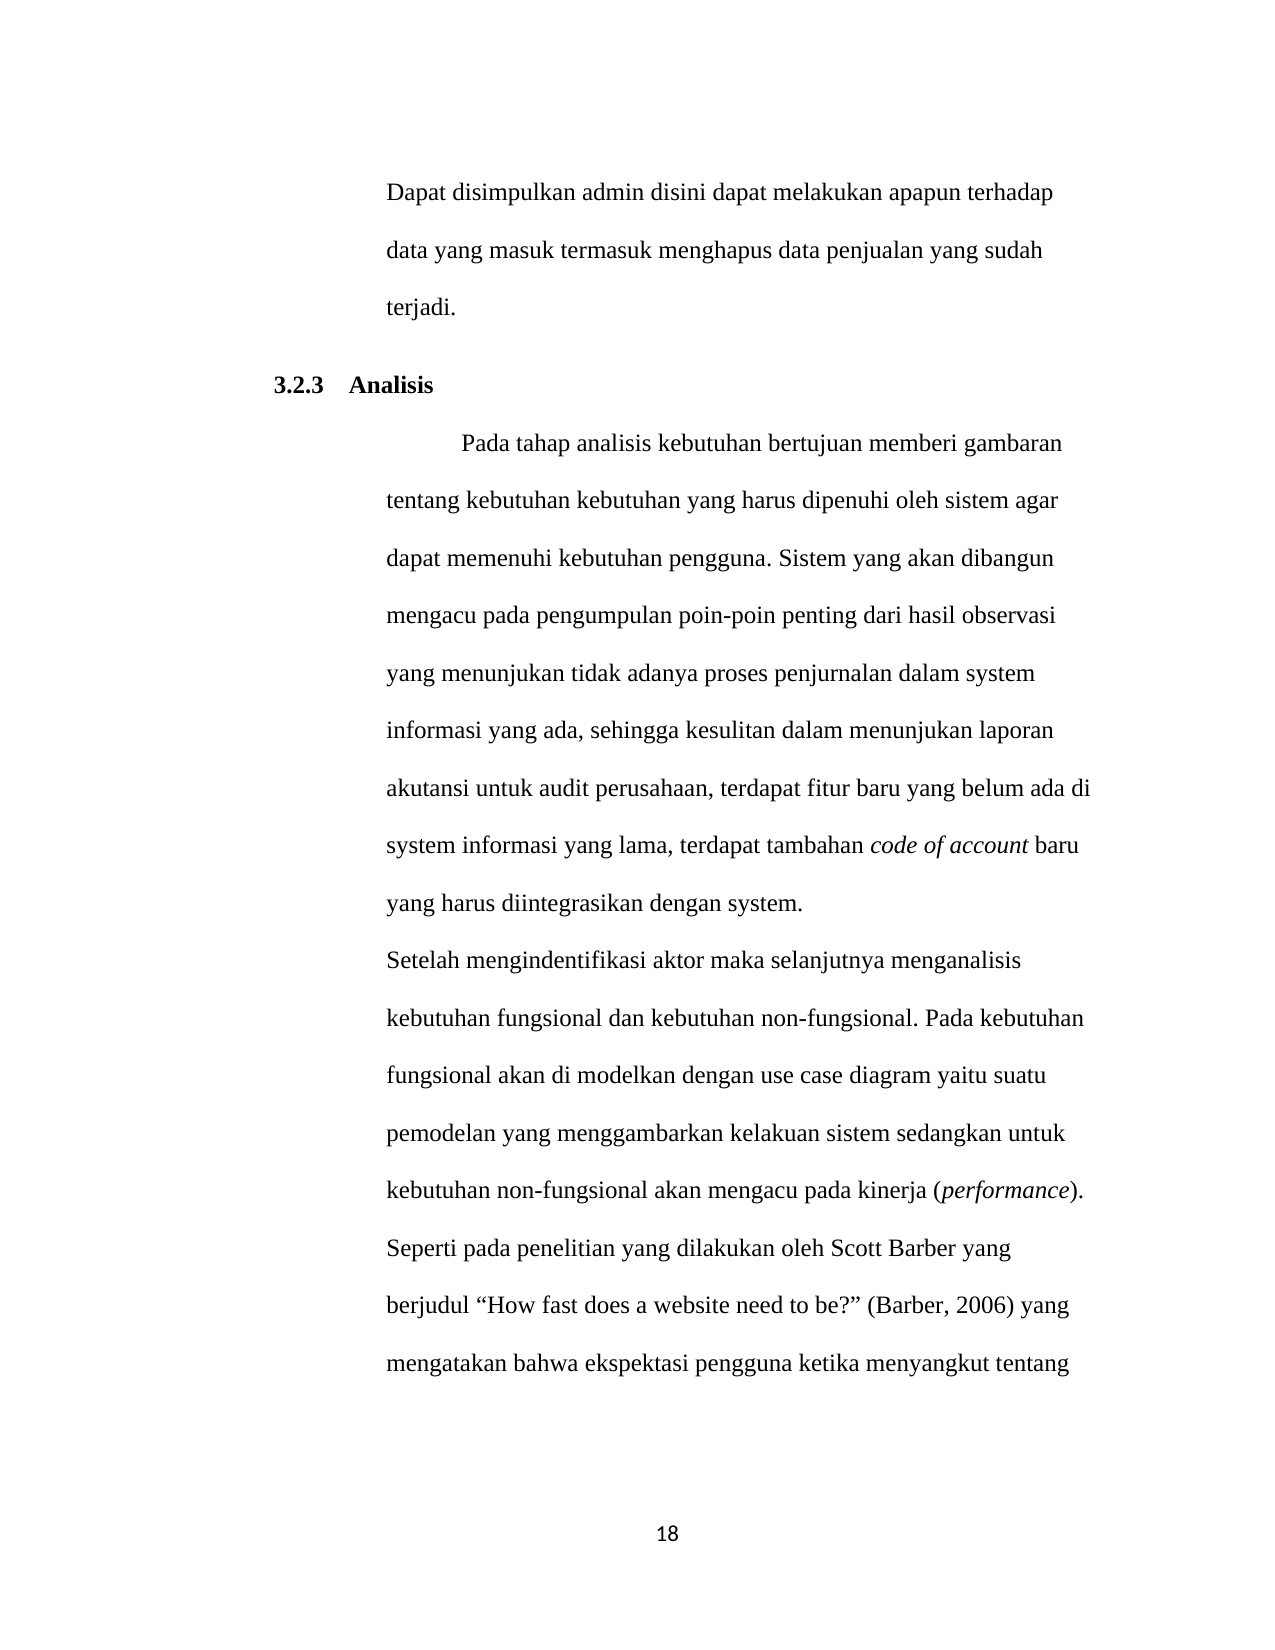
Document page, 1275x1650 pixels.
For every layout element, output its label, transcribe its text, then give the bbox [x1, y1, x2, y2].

list Pada tahap analisis kebutuhan bertujuan memberi gambaran tentang kebutuhan kebutuhan yang harus dipenuhi oleh sistem agar dapat memenuhi kebutuhan pengguna. Sistem yang akan dibangun mengacu pada pengumpulan poin-poin penting dari hasil observasi yang menunjukan tidak adanya proses penjurnalan dalam system informasi yang ada, sehingga kesulitan dalam menunjukan laporan akutansi untuk audit perusahaan, terdapat fitur baru yang belum ada di system informasi yang lama, terdapat tambahan code of account baru yang harus diintegrasikan dengan system. [386, 428, 1098, 917]
text Dapat disimpulkan admin disini dapat melakukan apapun terhadap data yang masuk termasuk menghapus data penjualan yang sudah terjadi. [386, 177, 1098, 321]
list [386, 946, 1098, 1377]
list Analisis [274, 371, 1098, 399]
